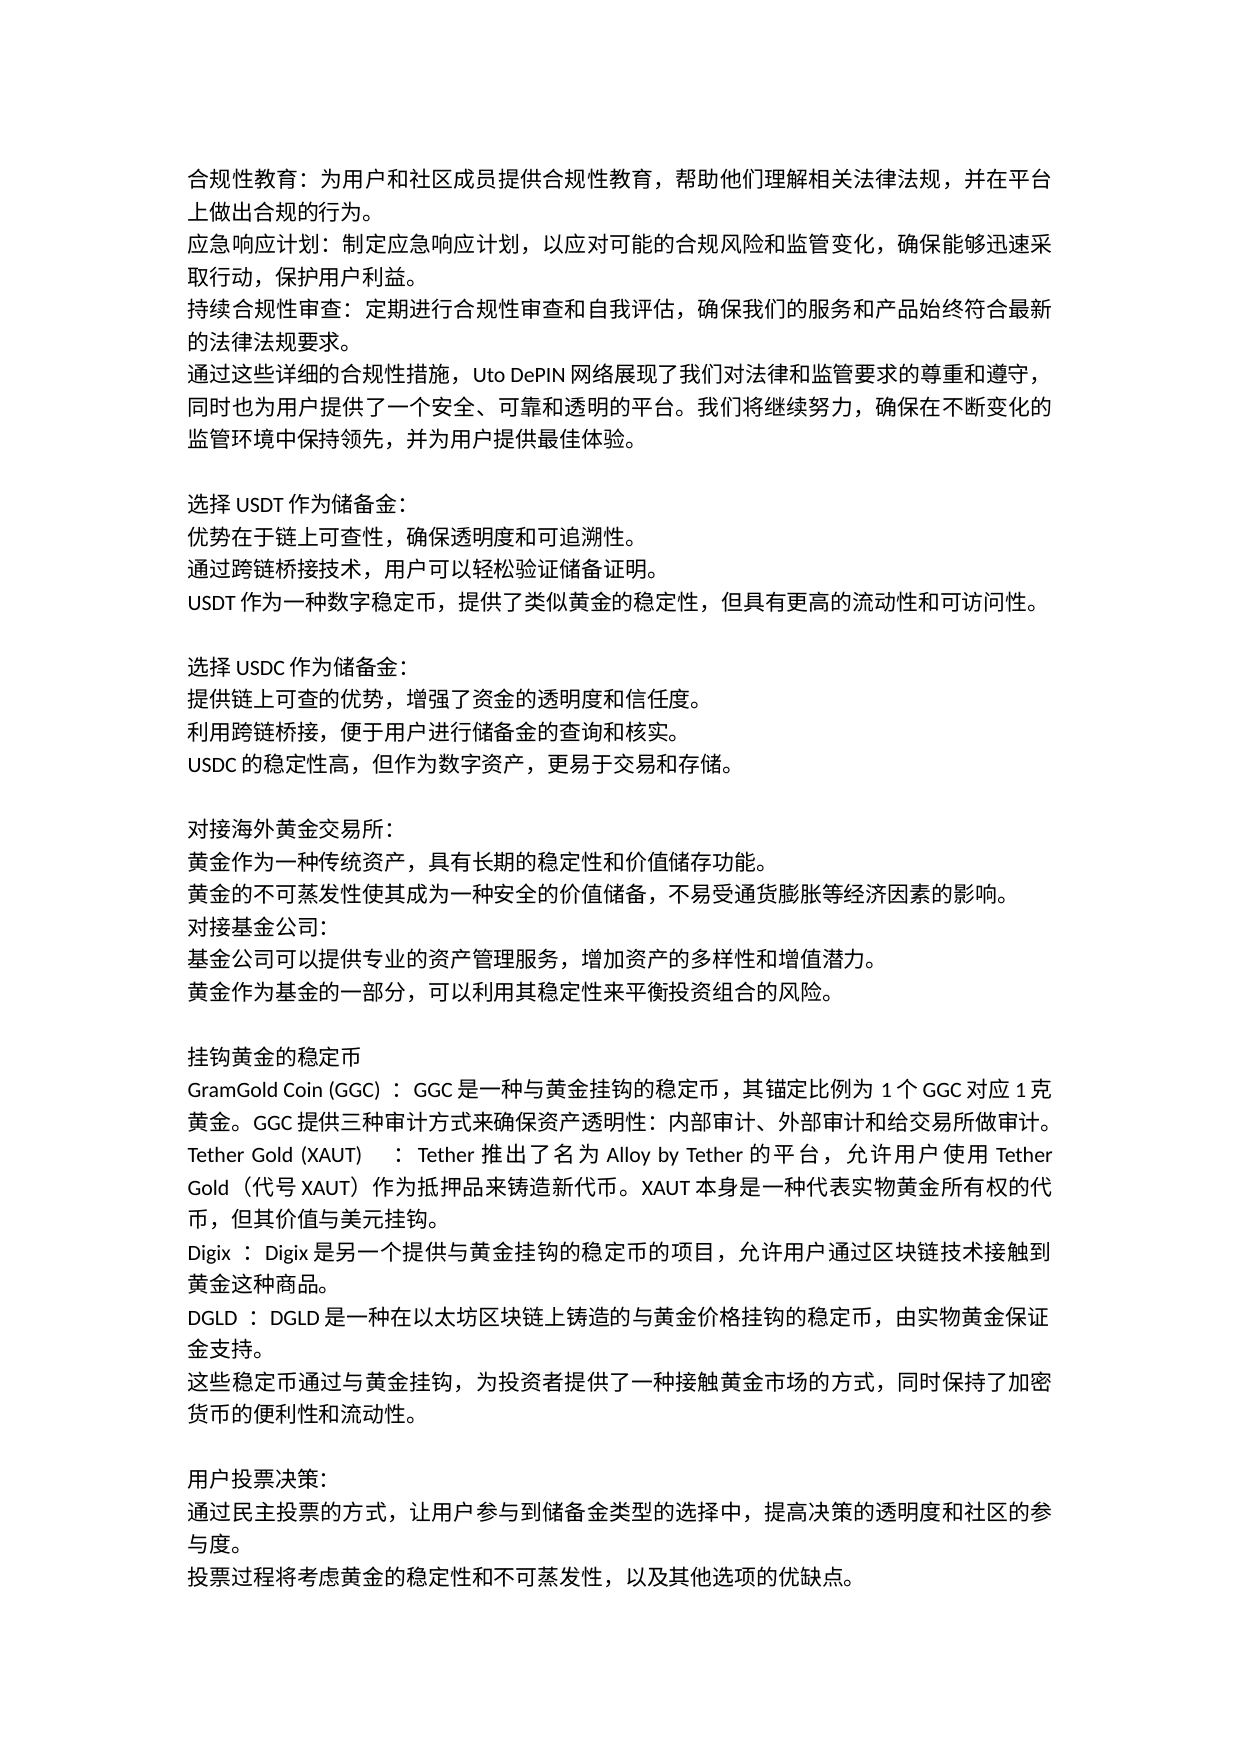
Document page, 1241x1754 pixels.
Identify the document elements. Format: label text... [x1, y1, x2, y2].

text 持续合规性审查：定期进行合规性审查和自我评估，确保我们的服务和产品始终符合最新的法律法规要求。 [187, 292, 1053, 357]
text USDT作为一种数字稳定币，提供了类似黄金的稳定性，但具有更高的流动性和可访问性。 [187, 584, 1053, 617]
text 应急响应计划：制定应急响应计划，以应对可能的合规风险和监管变化，确保能够迅速采取行动，保护用户利益。 [187, 227, 1053, 292]
text 合规性教育：为用户和社区成员提供合规性教育，帮助他们理解相关法律法规，并在平台上做出合规的行为。 [187, 162, 1053, 227]
text 黄金作为基金的一部分，可以利用其稳定性来平衡投资组合的风险。 [187, 974, 1053, 1007]
text 黄金的不可蒸发性使其成为一种安全的价值储备，不易受通货膨胀等经济因素的影响。 [187, 877, 1053, 909]
text DGLD ：DGLD是一种在以太坊区块链上铸造的与黄金价格挂钩的稳定币，由实物黄金保证金支持。 [187, 1299, 1053, 1364]
text 通过民主投票的方式，让用户参与到储备金类型的选择中，提高决策的透明度和社区的参与度。 [187, 1494, 1053, 1559]
text 基金公司可以提供专业的资产管理服务，增加资产的多样性和增值潜力。 [187, 942, 1053, 974]
text 选择USDC作为储备金： [187, 649, 1053, 682]
text 对接海外黄金交易所： [187, 812, 1053, 844]
text 投票过程将考虑黄金的稳定性和不可蒸发性，以及其他选项的优缺点。 [187, 1559, 1053, 1592]
text 通过跨链桥接技术，用户可以轻松验证储备证明。 [187, 552, 1053, 584]
text GramGold Coin (GGC) ：GGC是一种与黄金挂钩的稳定币，其锚定比例为1个GGC对应1克黄金。GGC提供三种审计方式来确保资产透明性：内部审计、外部审计和给交易所做审计。 [187, 1072, 1053, 1137]
text 通过这些详细的合规性措施，Uto DePIN网络展现了我们对法律和监管要求的尊重和遵守，同时也为用户提供了一个安全、可靠和透明的平台。我们将继续努力，确保在不断变化的监管环境中保持领先，并为用户提供最佳体验。 [187, 357, 1053, 454]
text USDC的稳定性高，但作为数字资产，更易于交易和存储。 [187, 747, 1053, 779]
text 挂钩黄金的稳定币 [187, 1039, 1053, 1072]
text 黄金作为一种传统资产，具有长期的稳定性和价值储存功能。 [187, 844, 1053, 877]
text 利用跨链桥接，便于用户进行储备金的查询和核实。 [187, 714, 1053, 747]
text Digix ：Digix是另一个提供与黄金挂钩的稳定币的项目，允许用户通过区块链技术接触到黄金这种商品。 [187, 1234, 1053, 1299]
text 选择USDT作为储备金： [187, 487, 1053, 519]
text 这些稳定币通过与黄金挂钩，为投资者提供了一种接触黄金市场的方式，同时保持了加密货币的便利性和流动性。 [187, 1364, 1053, 1429]
text 对接基金公司： [187, 909, 1053, 942]
text 用户投票决策： [187, 1462, 1053, 1494]
text 提供链上可查的优势，增强了资金的透明度和信任度。 [187, 682, 1053, 714]
text Tether Gold (XAUT) ：Tether推出了名为Alloy by Tether的平台，允许用户使用Tether Gold（代号XAUT）作为抵押品来铸造新代币。XAUT本身是一种代表实物黄金所有权的代币，但其价值与美元挂钩。 [187, 1137, 1053, 1234]
text 优势在于链上可查性，确保透明度和可追溯性。 [187, 519, 1053, 552]
